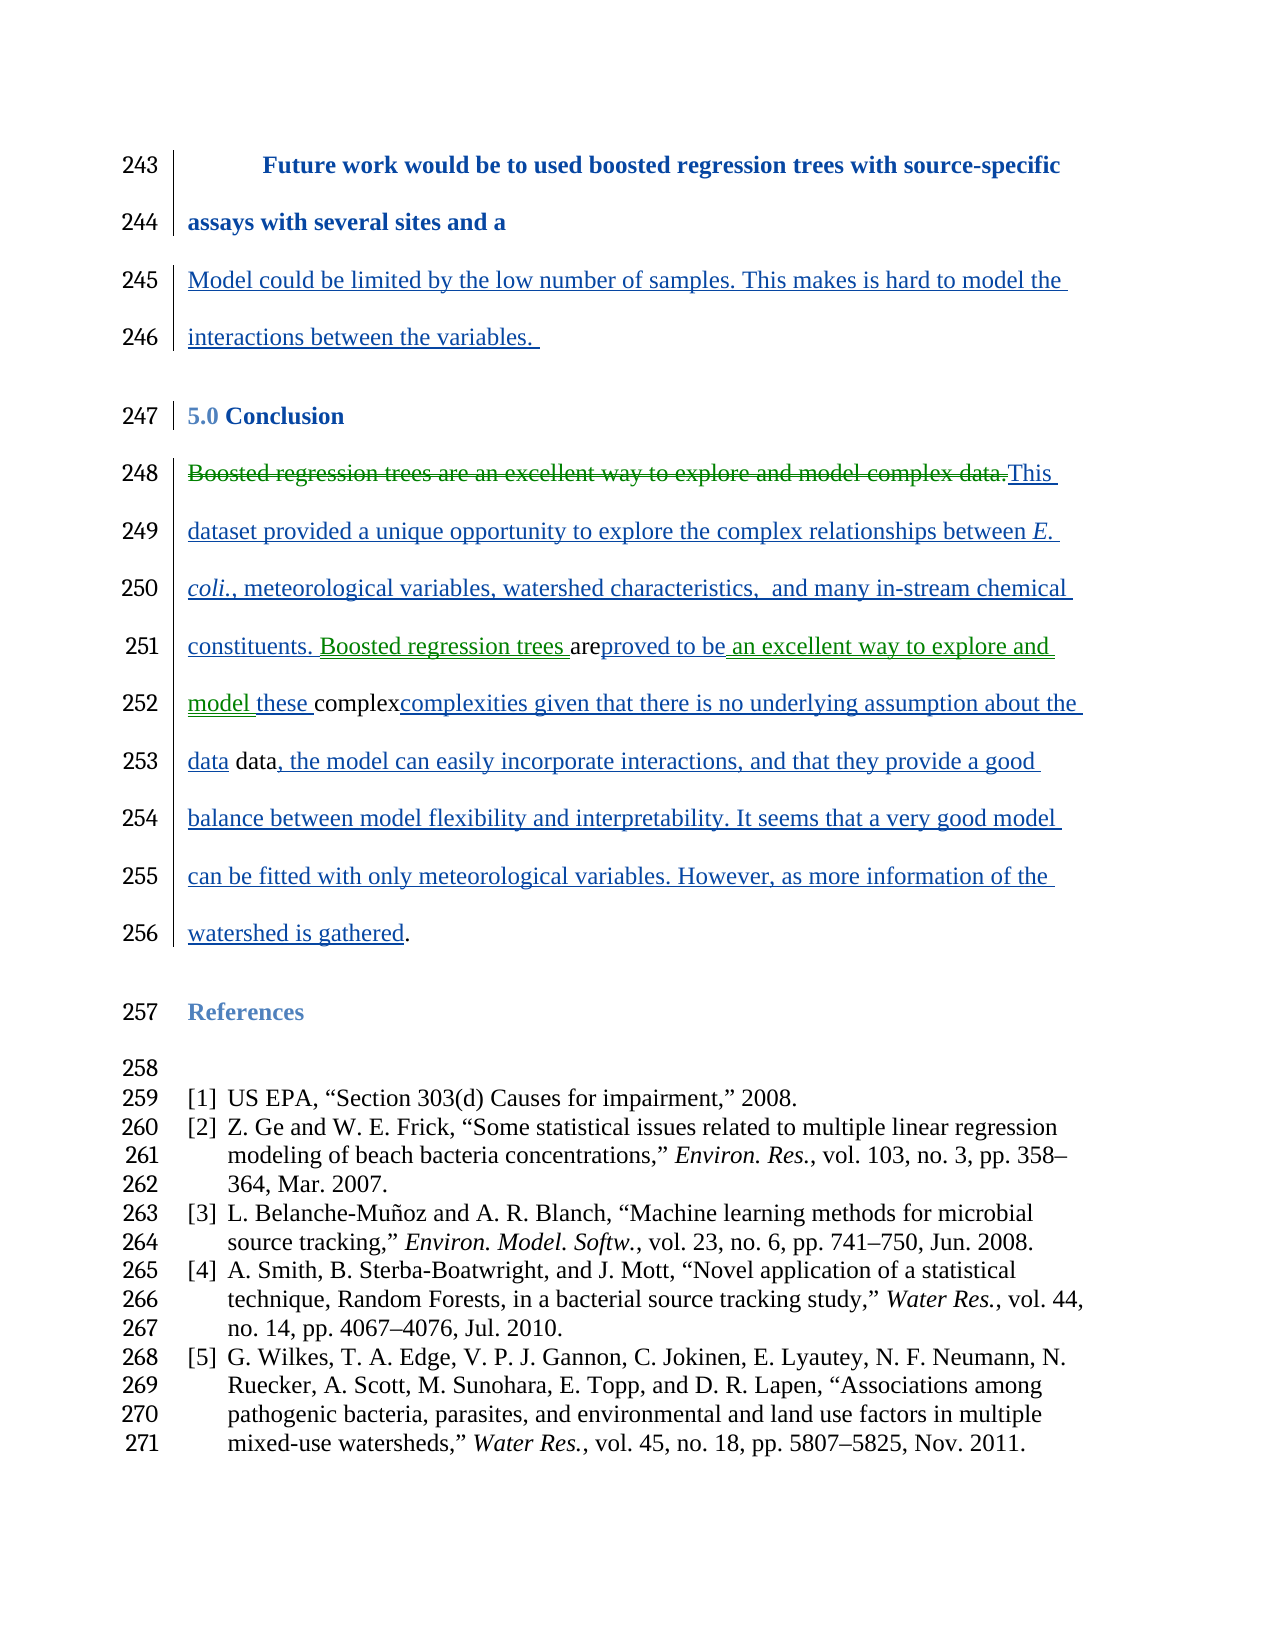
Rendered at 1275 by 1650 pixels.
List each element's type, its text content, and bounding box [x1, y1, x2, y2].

subtitle References [187, 997, 1087, 1025]
text [4] A. Smith, B. Sterba-Boatwright, and J. Mott, “Novel application of a statistical technique, Random Forests, in a bacterial source tracking study,” Water Res., vol. 44, no. 14, pp. 4067–4076, Jul. 2010. [187, 1255, 1087, 1342]
text [1] US EPA, “Section 303(d) Causes for impairment,” 2008. [187, 1083, 1087, 1112]
text [3] L. Belanche-Muñoz and A. R. Blanch, “Machine learning methods for microbial source tracking,” Environ. Model. Softw., vol. 23, no. 6, pp. 741–750, Jun. 2008. [187, 1198, 1087, 1255]
subtitle 5.0 Conclusion [187, 401, 1087, 429]
text [5] G. Wilkes, T. A. Edge, V. P. J. Gannon, C. Jokinen, E. Lyautey, N. F. Neumann, N. Ruecker, A. Scott, M. Sunohara, E. Topp, and D. R. Lapen, “Associations among pathogenic bacteria, parasites, and environmental and land use factors in multiple mixed-use watersheds,” Water Res., vol. 45, no. 18, pp. 5807–5825, Nov. 2011. [187, 1342, 1087, 1457]
text [2] Z. Ge and W. E. Frick, “Some statistical issues related to multiple linear regression modeling of beach bacteria concentrations,” Environ. Res., vol. 103, no. 3, pp. 358–364, Mar. 2007. [187, 1112, 1087, 1198]
text Future work would be to used boosted regression trees with source-specific assays with several sites and a [187, 150, 1087, 236]
